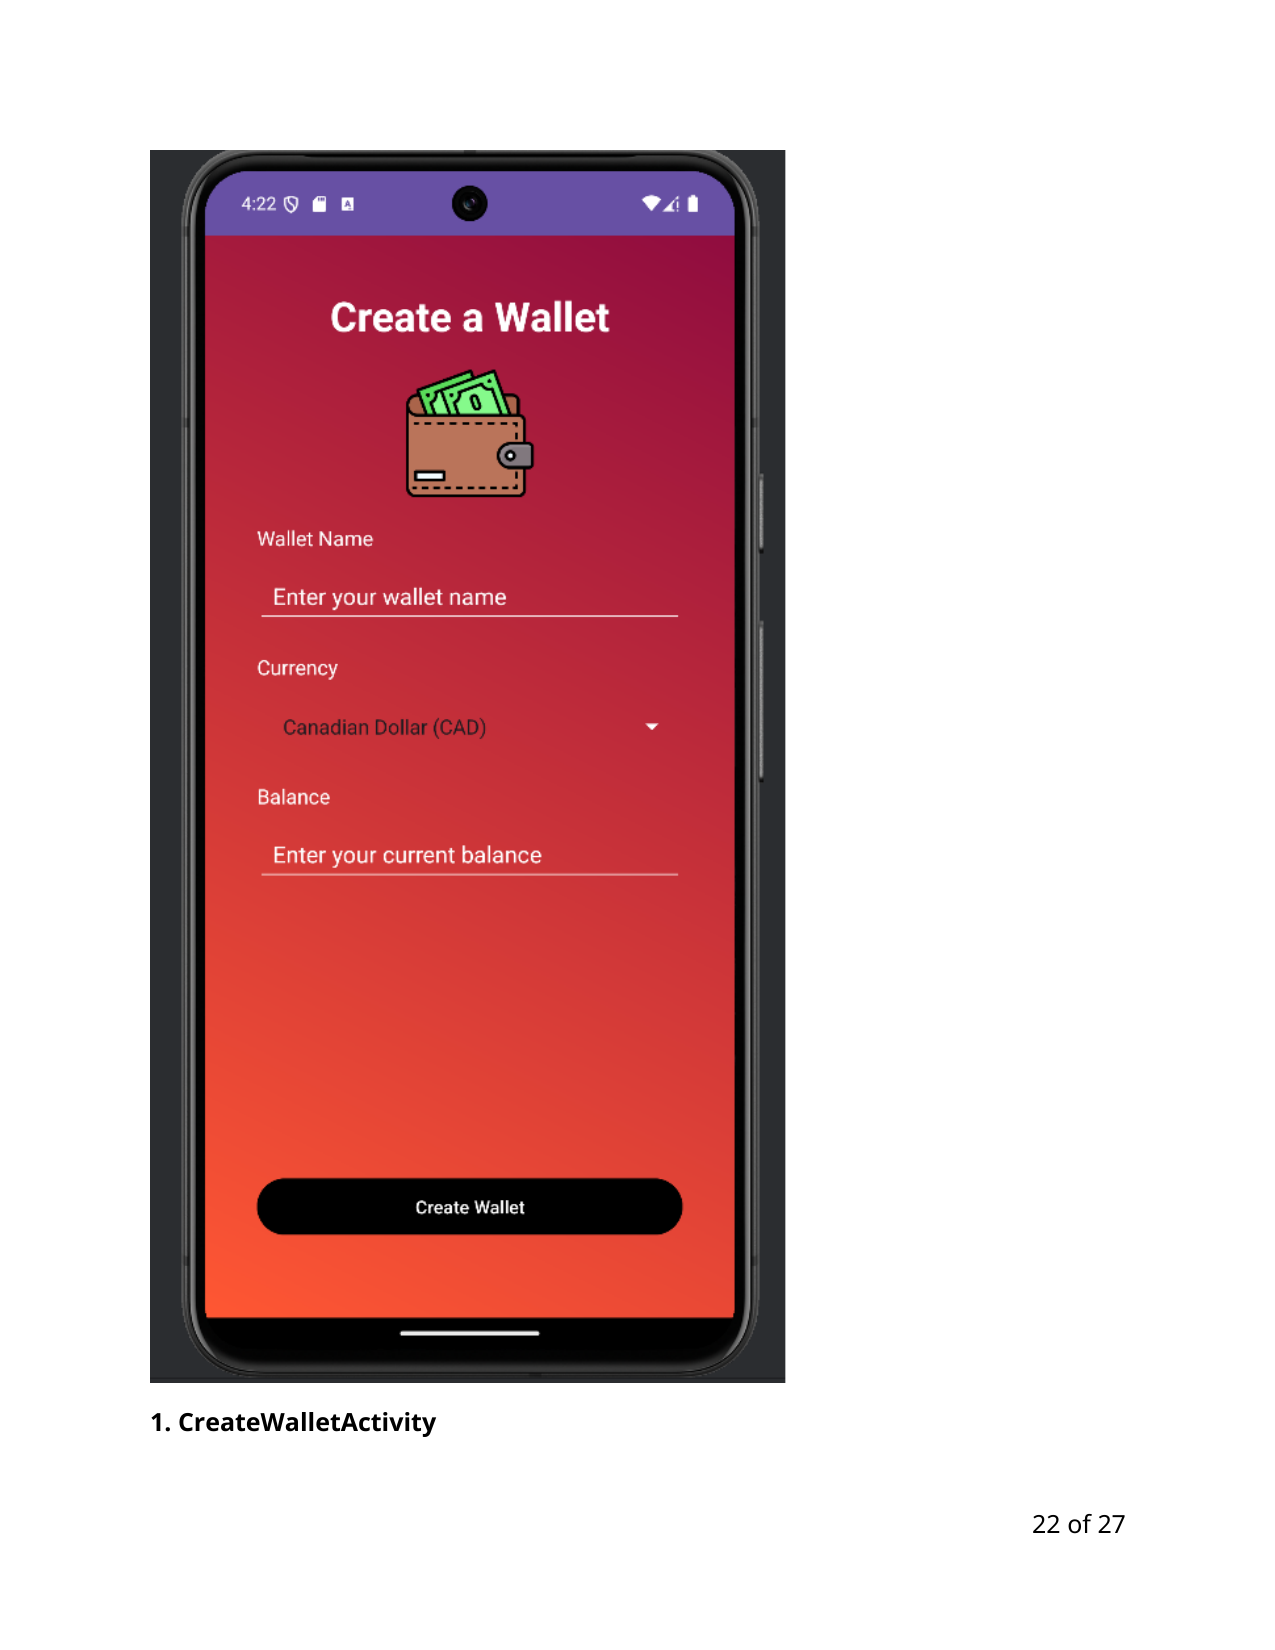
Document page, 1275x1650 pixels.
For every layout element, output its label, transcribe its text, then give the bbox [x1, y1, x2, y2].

picture [150, 150, 786, 1383]
text 1. CreateWalletActivity [150, 1405, 1125, 1439]
